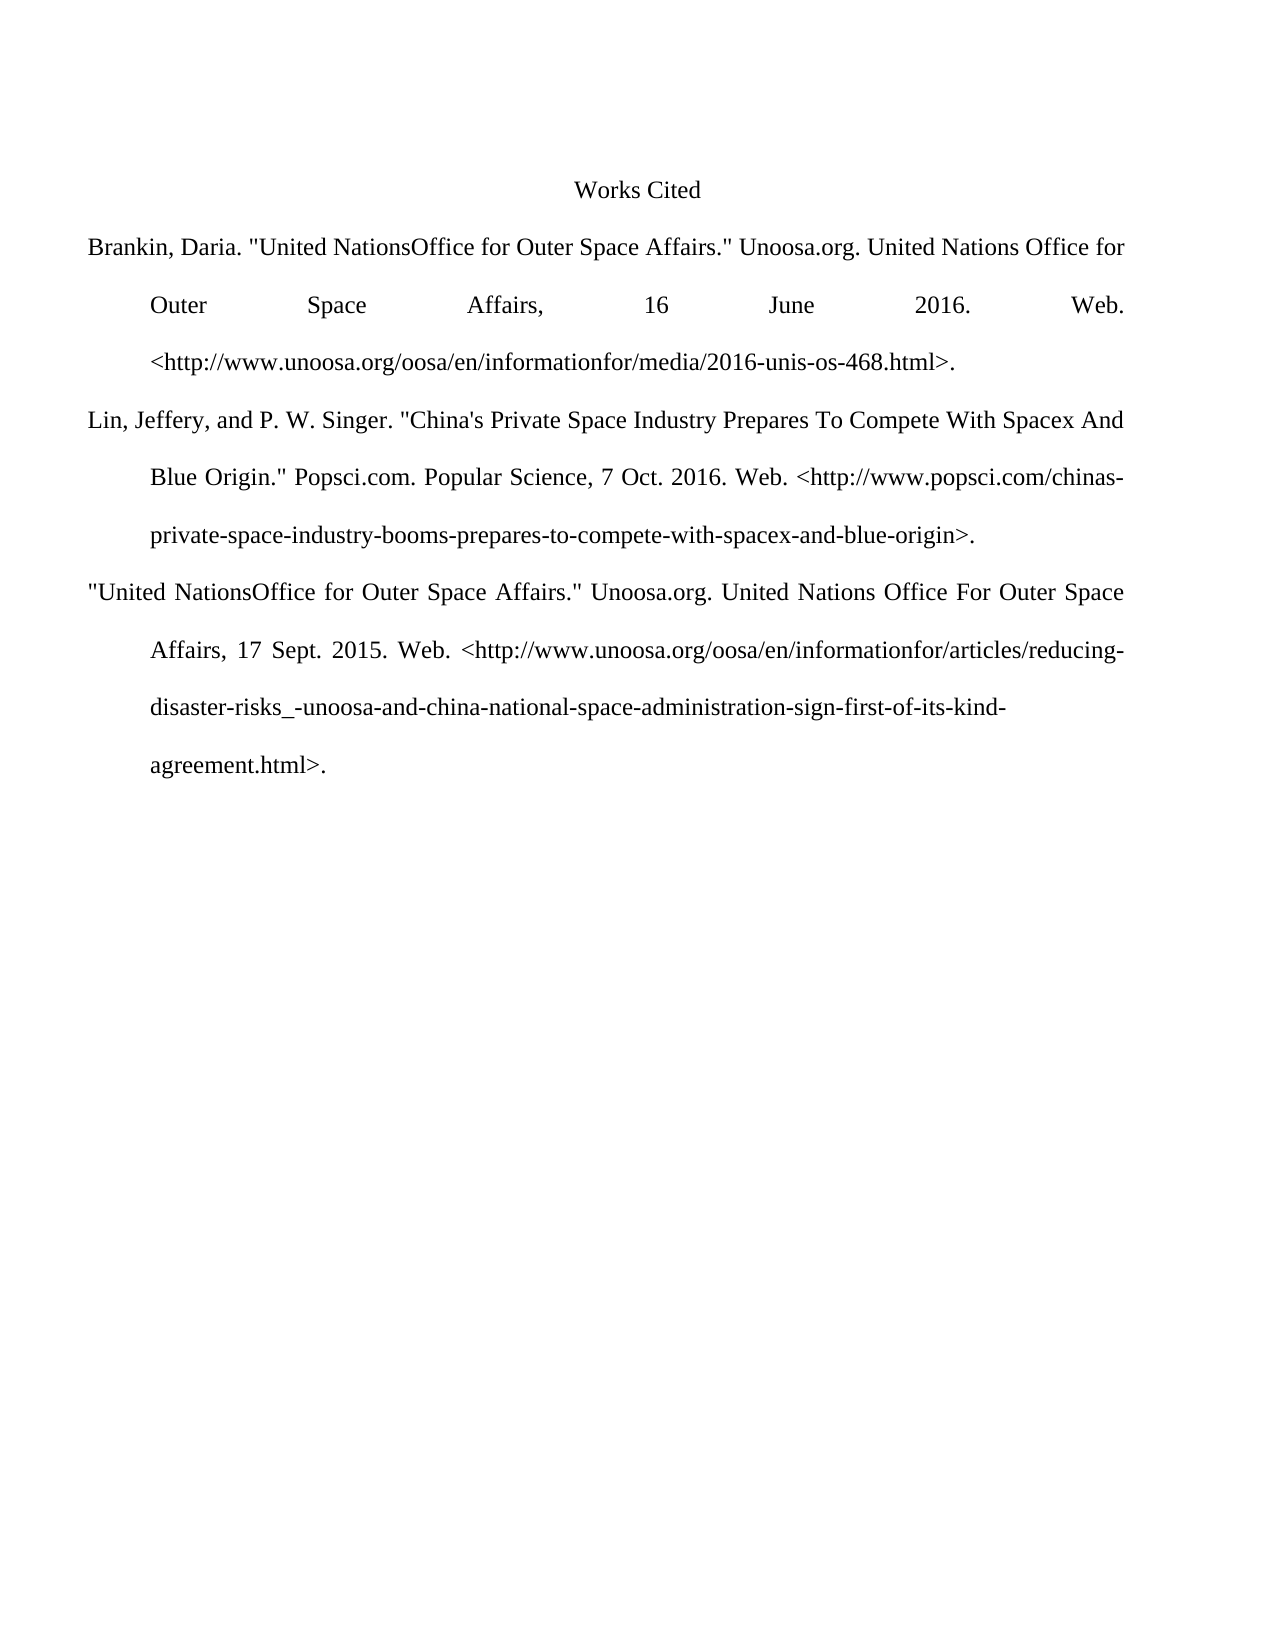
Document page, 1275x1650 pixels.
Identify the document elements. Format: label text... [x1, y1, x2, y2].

text Brankin, Daria. "United NationsOffice for Outer Space Affairs." Unoosa.org. United Nations Office for Outer Space Affairs, 16 June 2016. Web. <http://www.unoosa.org/oosa/en/informationfor/media/2016-unis-os-468.html>. [87, 232, 1125, 376]
text Lin, Jeffery, and P. W. Singer. "China's Private Space Industry Prepares To Compete With Spacex And Blue Origin." Popsci.com. Popular Science, 7 Oct. 2016. Web. <http://www.popsci.com/chinas-private-space-industry-booms-prepares-to-compete-with-spacex-and-blue-origin>. [87, 405, 1125, 549]
text "United NationsOffice for Outer Space Affairs." Unoosa.org. United Nations Office For Outer Space Affairs, 17 Sept. 2015. Web. <http://www.unoosa.org/oosa/en/informationfor/articles/reducing-disaster-risks_-unoosa-and-china-national-space-administration-sign-first-of-its-kind-agreement.html>. [87, 577, 1125, 779]
